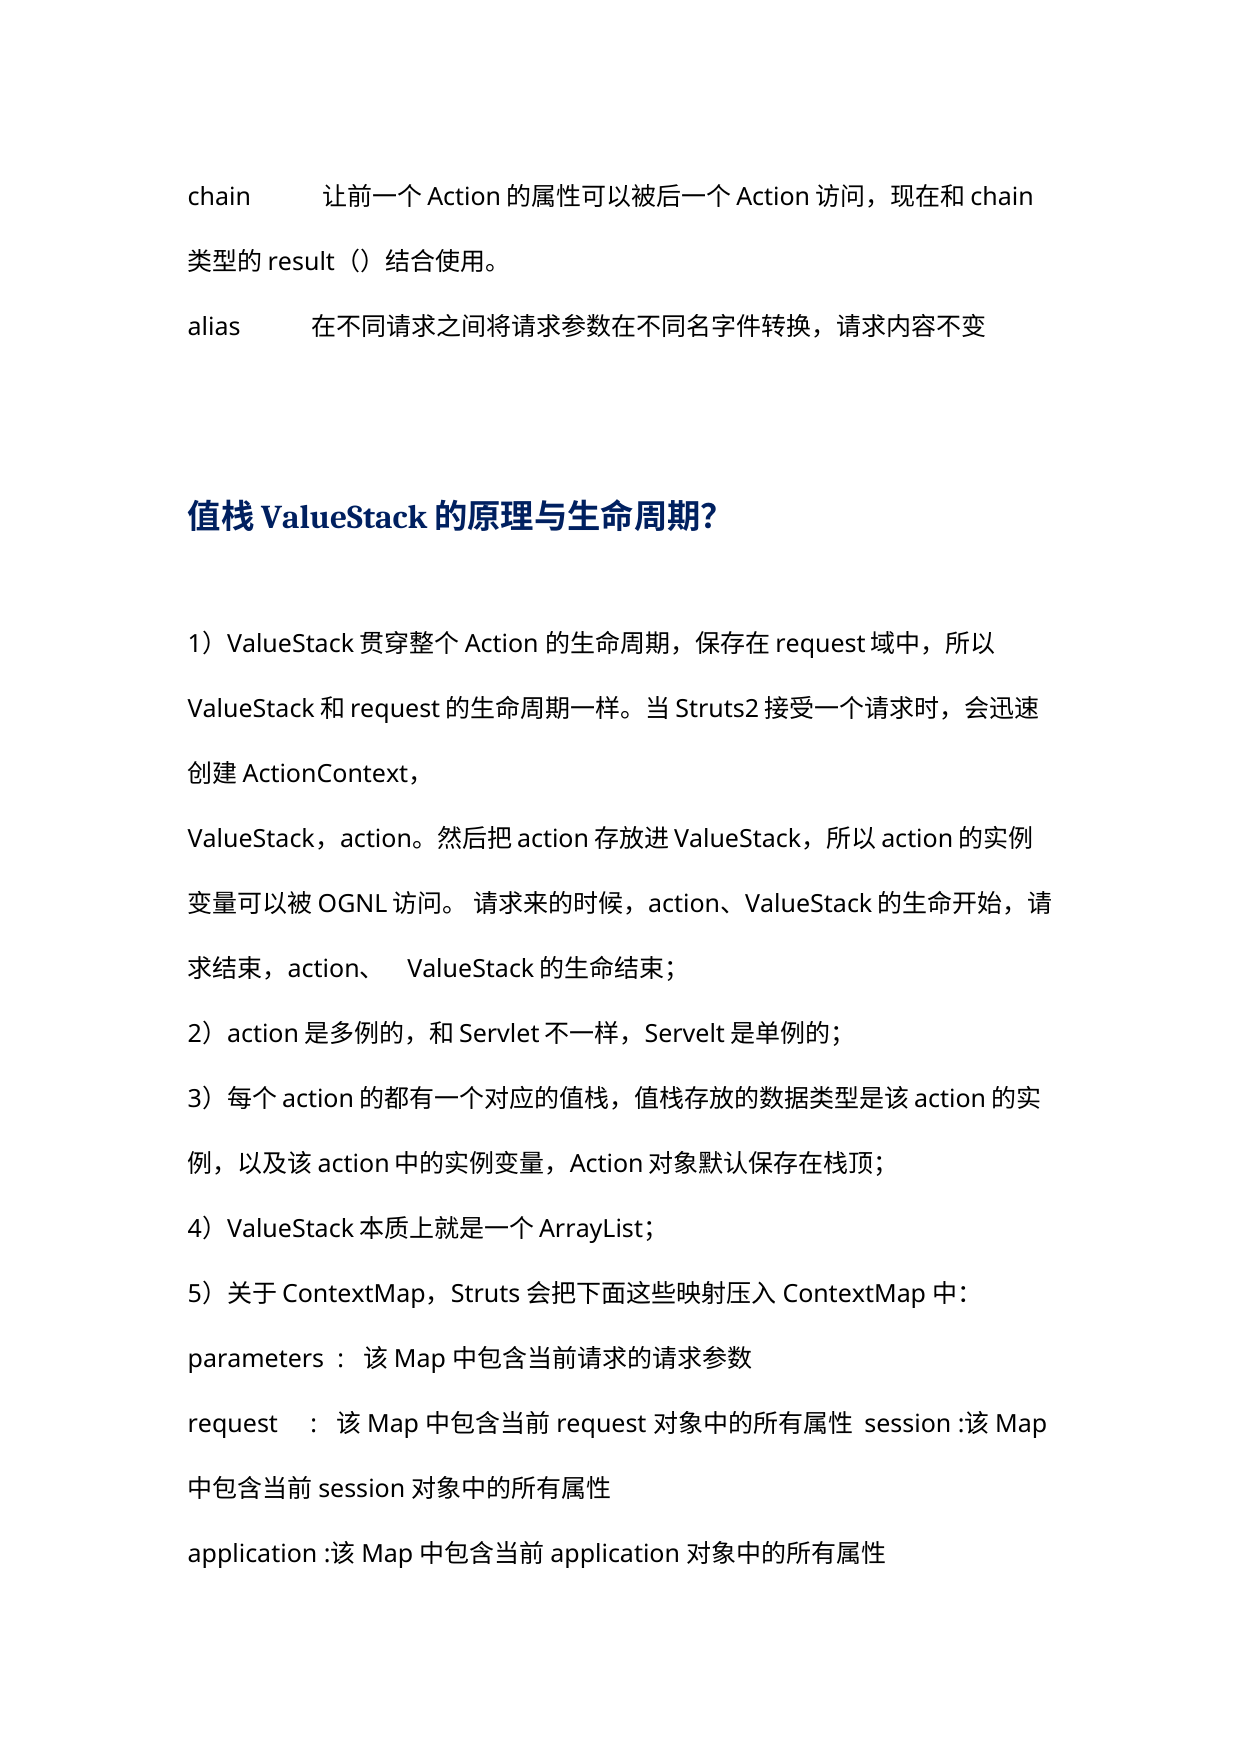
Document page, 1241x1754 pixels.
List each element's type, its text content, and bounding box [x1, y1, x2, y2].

text 5）关于ContextMap，Struts 会把下面这些映射压入 ContextMap 中： [187, 1259, 1053, 1324]
text 3）每个action的都有一个对应的值栈，值栈存放的数据类型是该action的实例，以及该action中的实例变量，Action对象默认保存在栈顶； [187, 1064, 1053, 1194]
text 1）ValueStack贯穿整个 Action 的生命周期，保存在request域中，所以ValueStack和request的生命周期一样。当Struts2接受一个请求时，会迅速创建ActionContext， [187, 609, 1053, 804]
text ValueStack，action。然后把action存放进ValueStack，所以action的实例变量可以被OGNL访问。 请求来的时候，action、ValueStack的生命开始，请求结束，action、 ValueStack的生命结束； [187, 804, 1053, 999]
text request : 该 Map 中包含当前 request 对象中的所有属性 session :该 Map 中包含当前 session 对象中的所有属性 [187, 1389, 1053, 1519]
text alias 在不同请求之间将请求参数在不同名字件转换，请求内容不变 [187, 292, 1053, 357]
text application :该 Map 中包含当前 application 对象中的所有属性 [187, 1519, 1053, 1584]
text 4）ValueStack本质上就是一个ArrayList； [187, 1194, 1053, 1259]
text parameters : 该 Map 中包含当前请求的请求参数 [187, 1324, 1053, 1389]
text 2）action是多例的，和Servlet不一样，Servelt是单例的； [187, 999, 1053, 1064]
text chain 让前一个Action的属性可以被后一个Action访问，现在和chain类型的result（）结合使用。 [187, 162, 1053, 292]
subtitle 值栈ValueStack的原理与生命周期？ [187, 482, 1053, 547]
